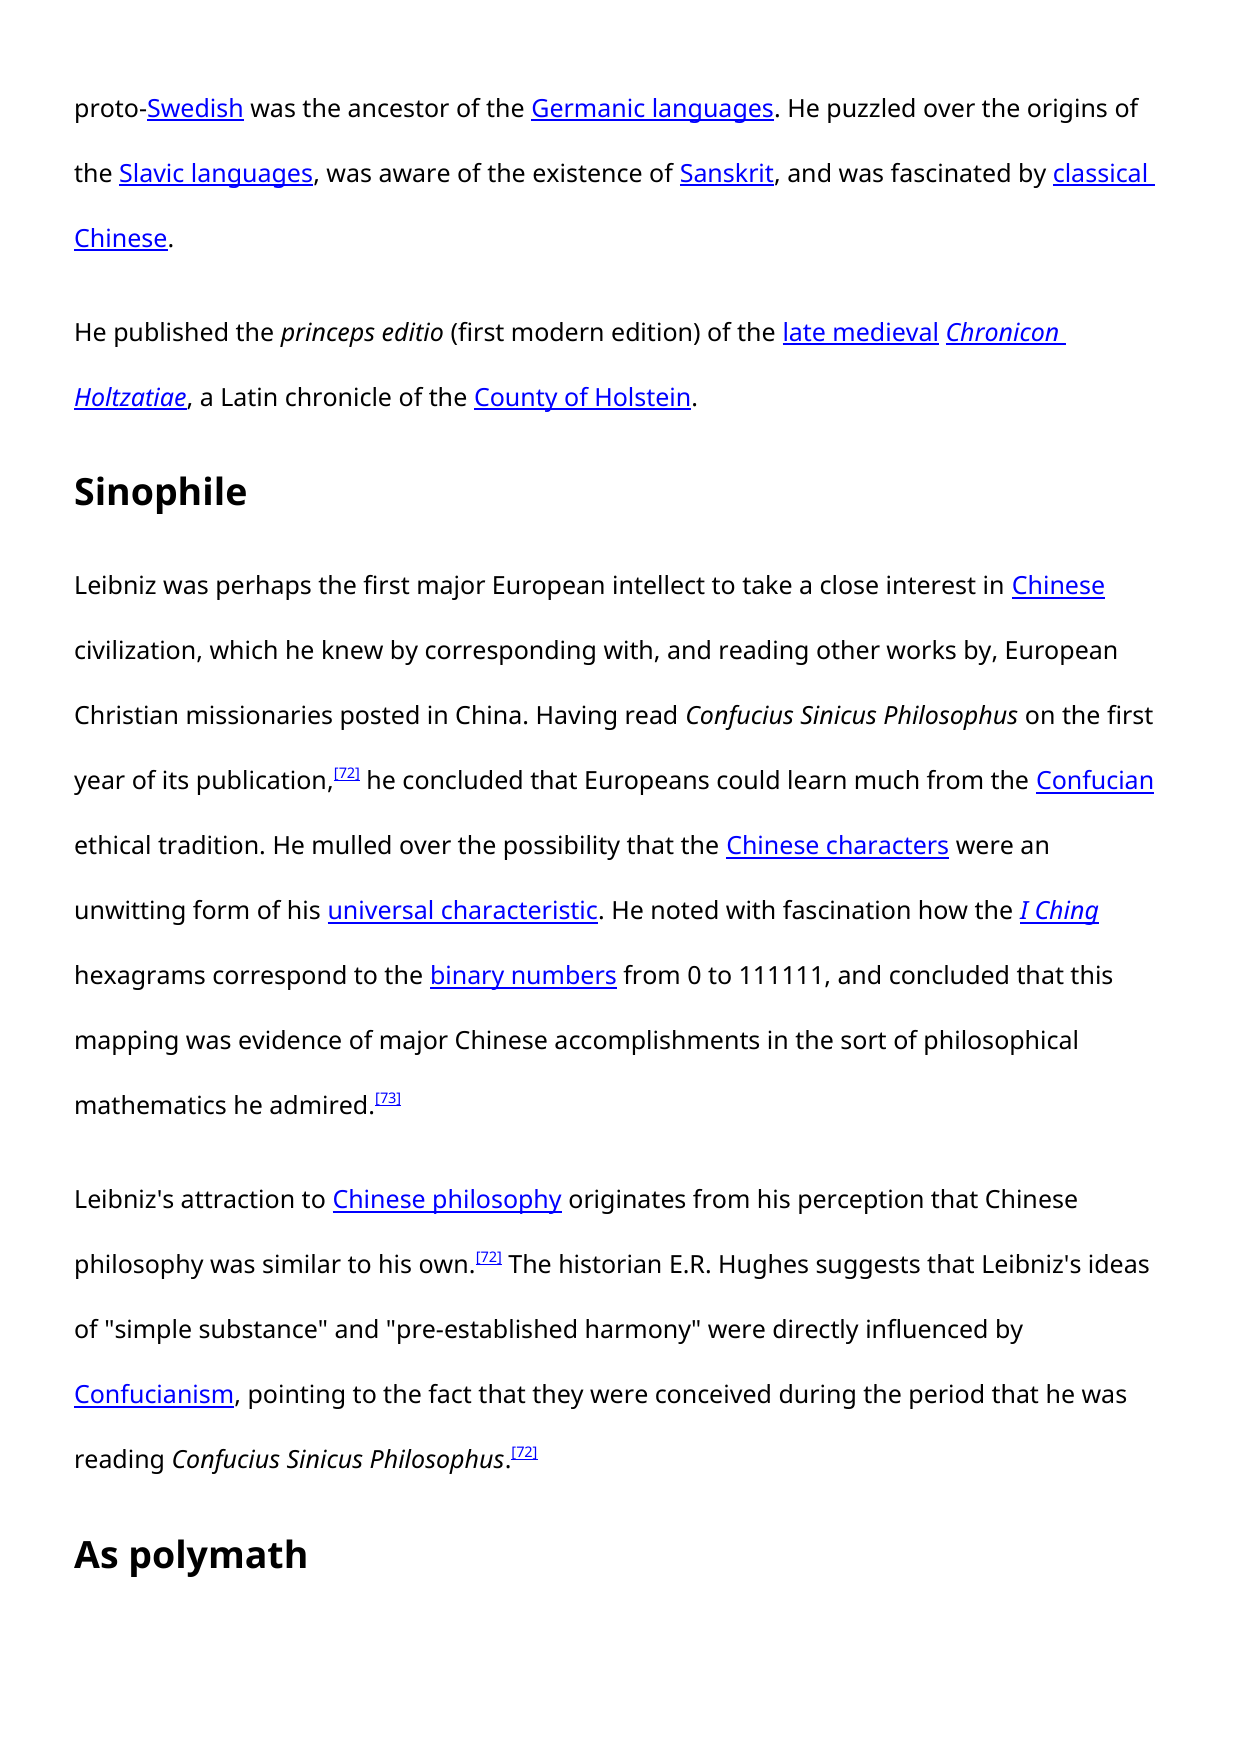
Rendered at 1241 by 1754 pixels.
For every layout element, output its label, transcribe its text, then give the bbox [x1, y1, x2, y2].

text He published the princeps editio (first modern edition) of the late medieval Chronicon Holtzatiae, a Latin chronicle of the County of Holstein. [74, 299, 1167, 429]
text Sinophile [74, 458, 1167, 523]
text Leibniz's attraction to Chinese philosophy originates from his perception that Chinese philosophy was similar to his own.[72] The historian E.R. Hughes suggests that Leibniz's ideas of "simple substance" and "pre-established harmony" were directly influenced by Confucianism, pointing to the fact that they were conceived during the period that he was reading Confucius Sinicus Philosophus.[72] [74, 1167, 1167, 1492]
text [74, 75, 1167, 270]
text Leibniz was perhaps the first major European intellect to take a close interest in Chinese civilization, which he knew by corresponding with, and reading other works by, European Christian missionaries posted in China. Having read Confucius Sinicus Philosophus on the first year of its publication,[72] he concluded that Europeans could learn much from the Confucian ethical tradition. He mulled over the possibility that the Chinese characters were an unwitting form of his universal characteristic. He noted with fascination how the I Ching hexagrams correspond to the binary numbers from 0 to 111111, and concluded that this mapping was evidence of major Chinese accomplishments in the sort of philosophical mathematics he admired.[73] [74, 553, 1167, 1138]
text As polymath [74, 1521, 1167, 1586]
